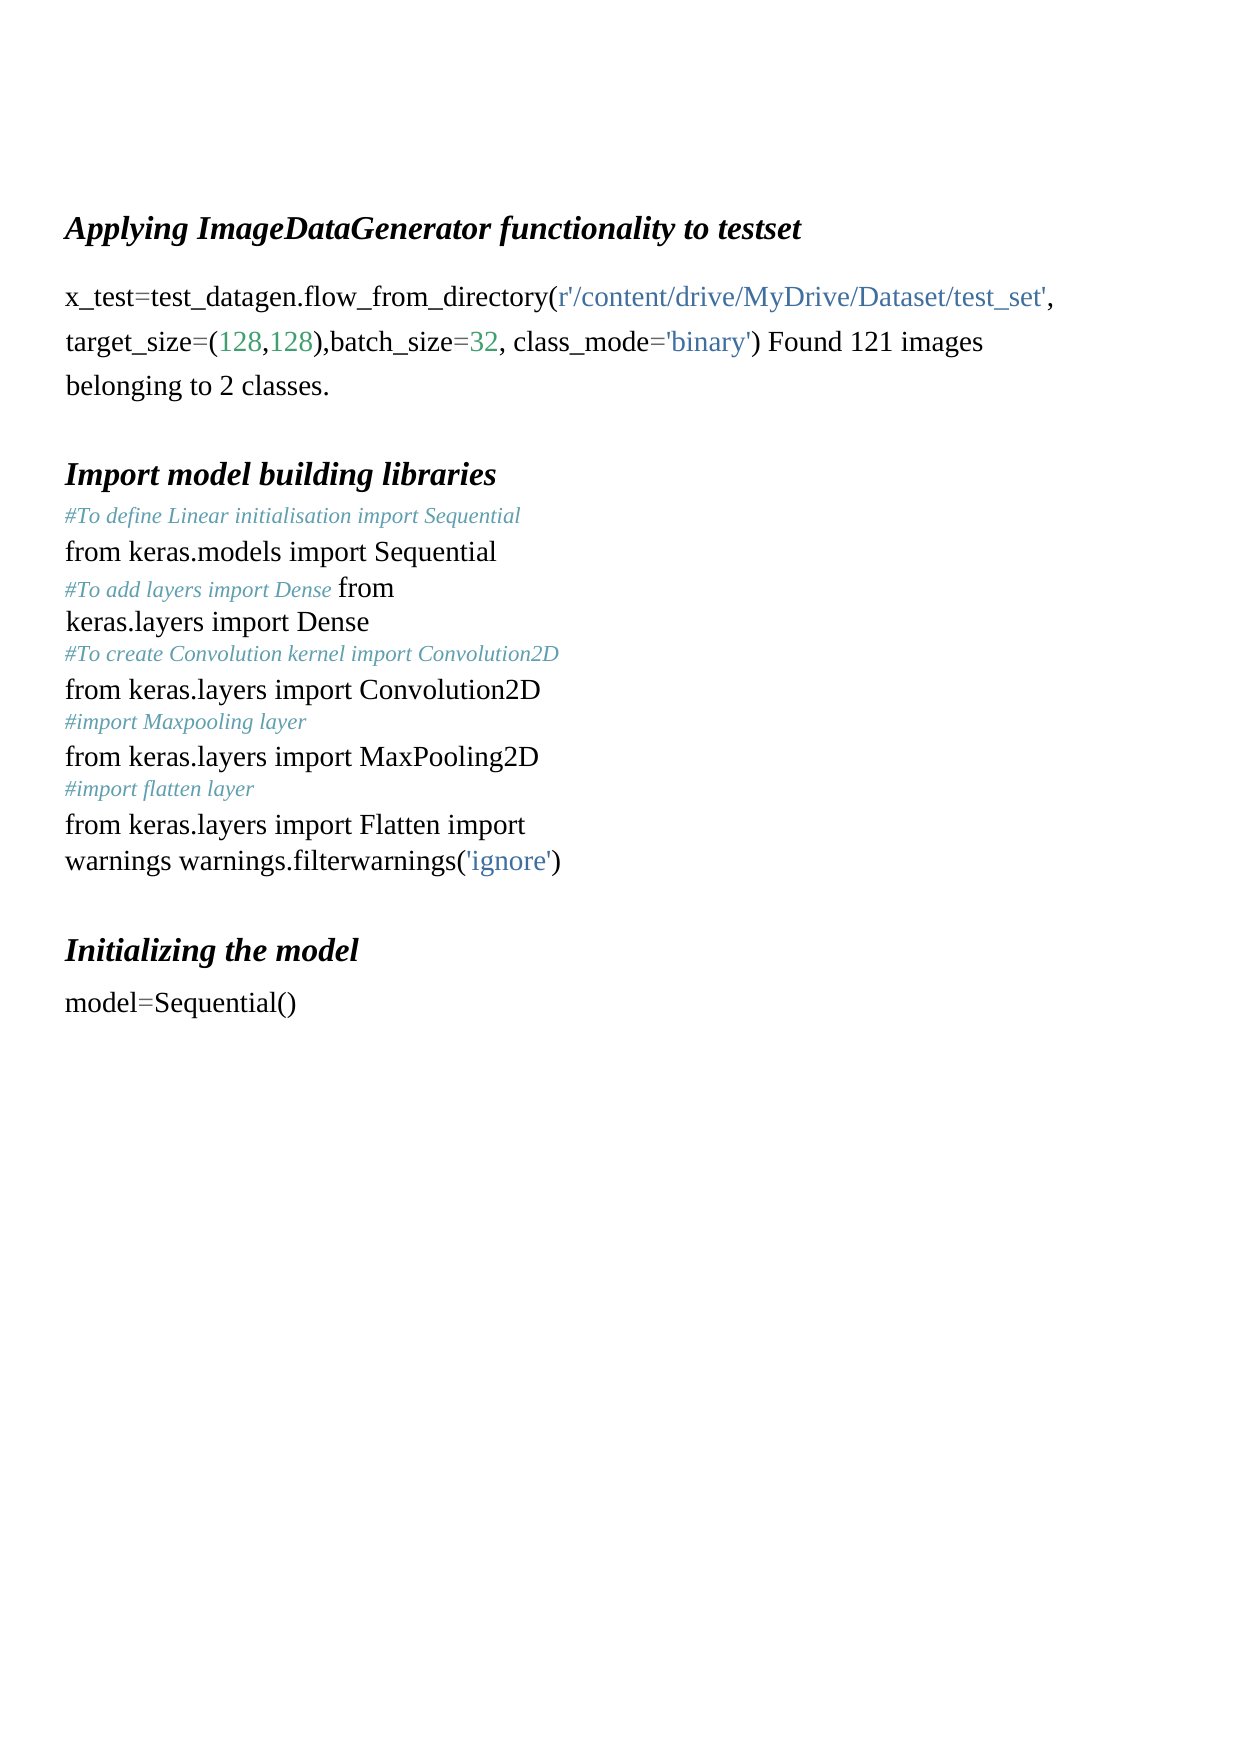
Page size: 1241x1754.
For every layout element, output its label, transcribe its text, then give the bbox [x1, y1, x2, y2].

text model=Sequential() [64, 985, 1094, 1018]
text x_test=test_datagen.flow_from_directory(r'/content/drive/MyDrive/Dataset/test_set', target_size=(128,128),batch_size=32, class_mode='binary') Found 121 images belonging to 2 classes. [64, 279, 1055, 402]
subtitle Initializing the model [64, 930, 1094, 968]
subtitle Import model building libraries [64, 454, 1094, 492]
text warnings warnings.filterwarnings('ignore') [64, 843, 1094, 877]
text #import flatten layer [64, 775, 1094, 802]
text #To define Linear initialisation import Sequential [64, 502, 1094, 529]
text from keras.layers import MaxPooling2D [64, 739, 1094, 773]
text from keras.layers import Convolution2D [64, 672, 1094, 706]
text #import Maxpooling layer [64, 708, 1094, 734]
text #To create Convolution kernel import Convolution2D [64, 640, 1094, 667]
subtitle Applying ImageDataGenerator functionality to testset [64, 208, 1094, 246]
text from keras.models import Sequential [64, 534, 1094, 568]
text from keras.layers import Flatten import [64, 807, 1094, 841]
text #To add layers import Dense from keras.layers import Dense [64, 570, 434, 638]
